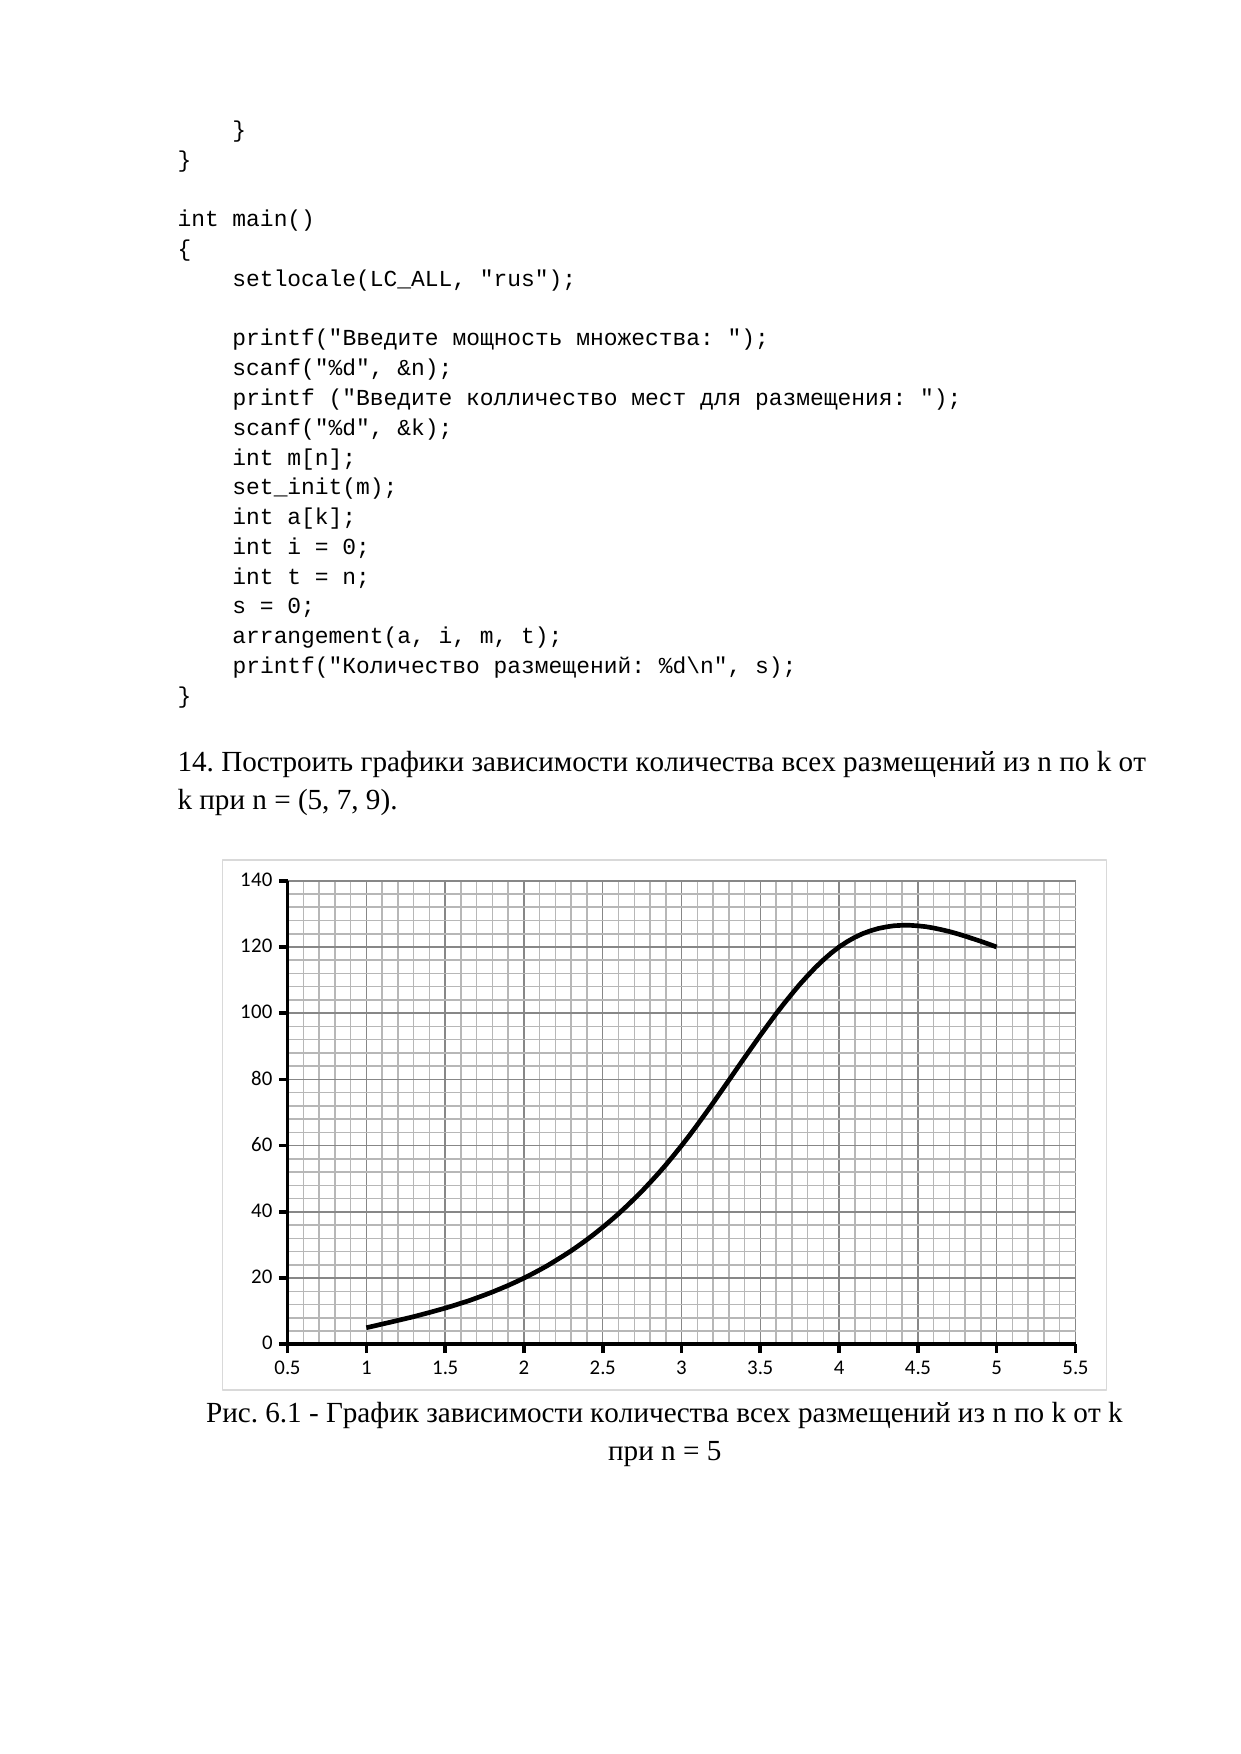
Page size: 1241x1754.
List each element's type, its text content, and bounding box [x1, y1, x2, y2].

text } [177, 684, 1152, 710]
text scanf("%d", &k); [177, 416, 1152, 442]
text scanf("%d", &n); [177, 356, 1152, 382]
text int m[n]; [177, 446, 1152, 472]
text int a[k]; [177, 505, 1152, 531]
text set_init(m); [177, 476, 1152, 502]
text { [177, 237, 1152, 263]
text 14. Построить графики зависимости количества всех размещений из n по k от k при n = (5, 7, 9). [177, 744, 1152, 816]
text printf("Количество размещений: %d\n", s); [177, 654, 1152, 680]
text } [177, 118, 1152, 144]
text printf ("Введите колличество мест для размещения: "); [177, 386, 1152, 412]
text s = 0; [177, 595, 1152, 621]
text int main() [177, 207, 1152, 233]
text } [177, 148, 1152, 174]
text printf("Введите мощность множества: "); [177, 327, 1152, 353]
text arrangement(a, i, m, t); [177, 624, 1152, 651]
text int t = n; [177, 565, 1152, 591]
text int i = 0; [177, 535, 1152, 561]
text setlocale(LC_ALL, "rus"); [177, 267, 1152, 293]
text Рис. 6.1 - График зависимости количества всех размещений из n по k от k при n = 5 [177, 1395, 1152, 1467]
